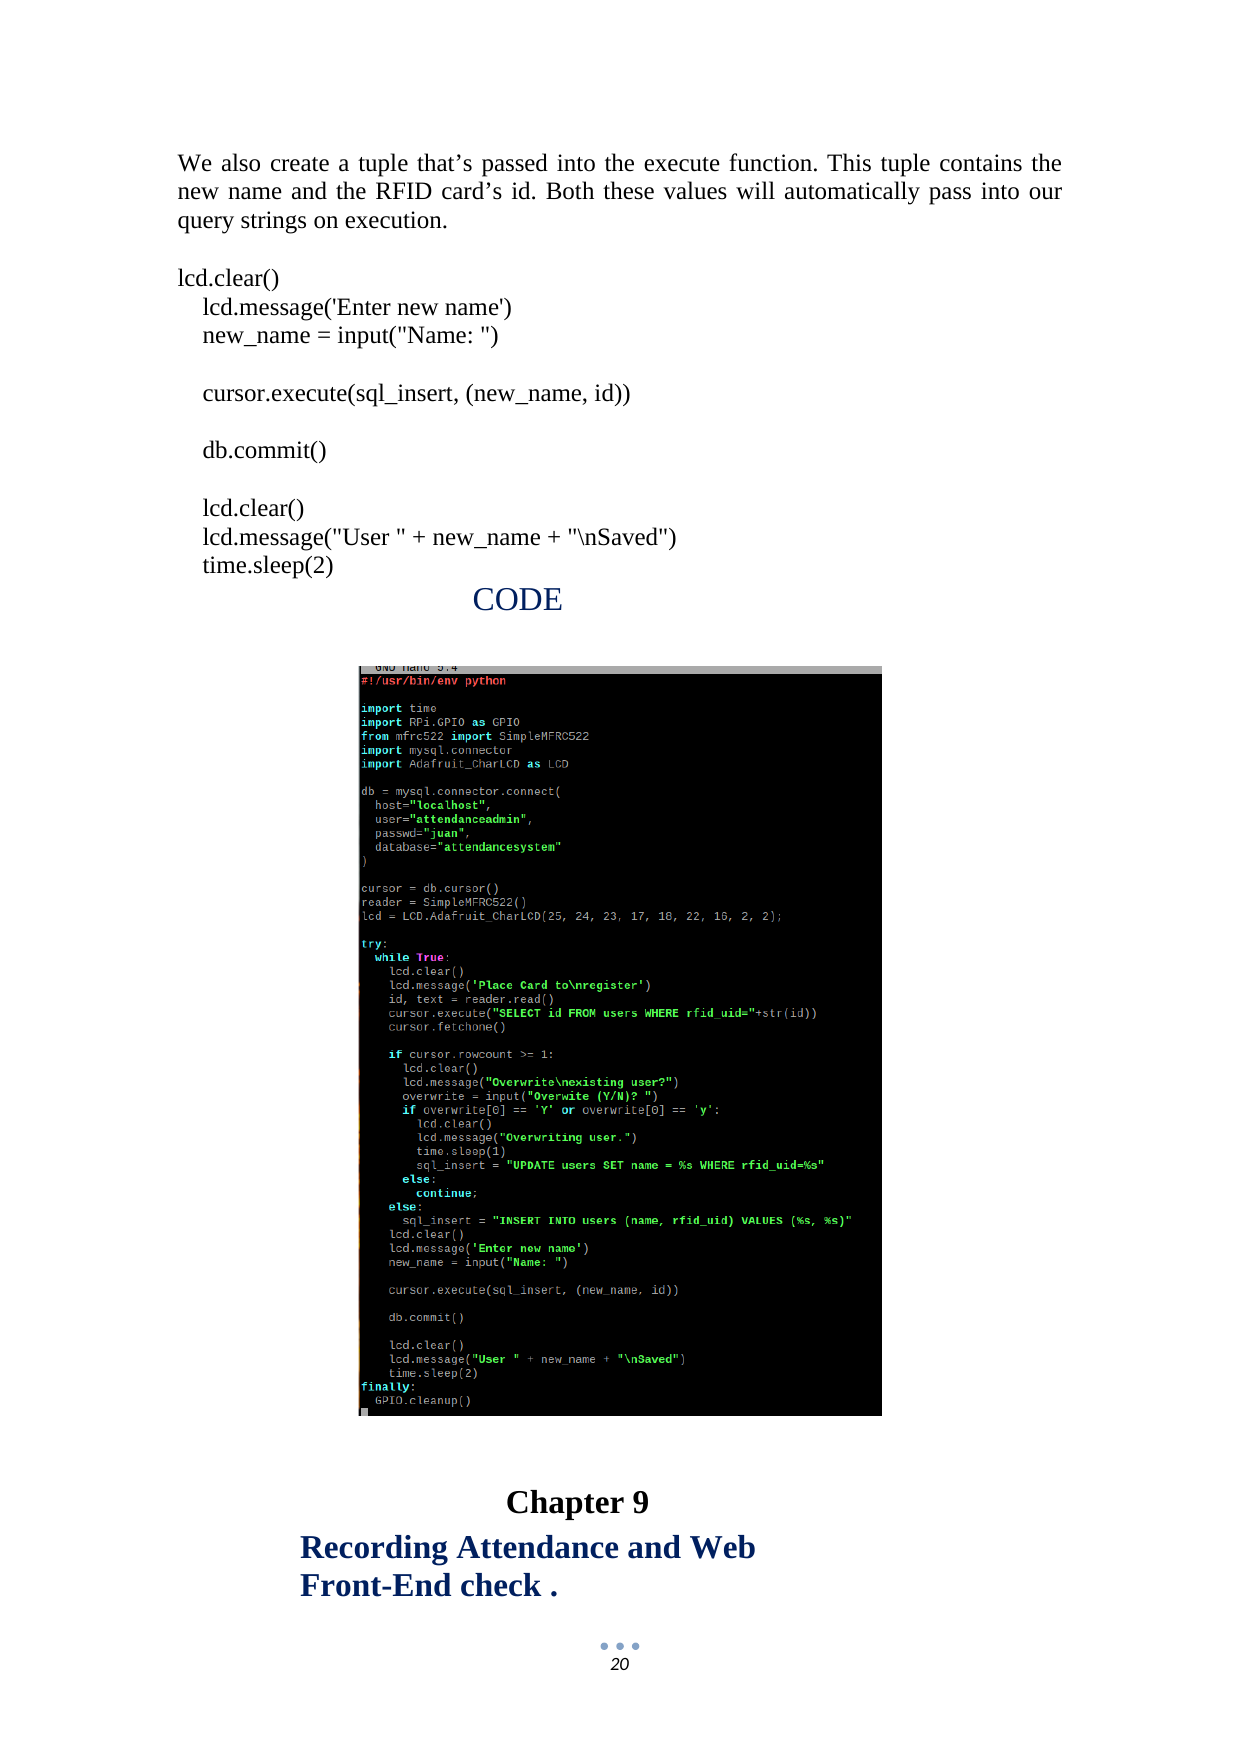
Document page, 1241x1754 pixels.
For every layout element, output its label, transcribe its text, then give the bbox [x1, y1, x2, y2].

text lcd.message("User " + new_name + "\nSaved") [177, 522, 1063, 551]
text lcd.clear() [177, 493, 1063, 522]
subtitle Recording Attendance and Web Front-End check . [300, 1527, 855, 1603]
text db.commit() [177, 436, 1063, 464]
text lcd.clear() [177, 263, 1063, 292]
text time.sleep(2) [177, 551, 1063, 579]
text We also create a tuple that’s passed into the execute function. This tuple contains the new name and the RFID card’s id. Both these values will automatically pass into our query strings on execution. [177, 148, 1063, 234]
picture [358, 666, 882, 1416]
text new_name = input("Name: ") [177, 321, 1063, 349]
text cursor.execute(sql_insert, (new_name, id)) [177, 378, 1063, 407]
text lcd.message('Enter new name') [177, 292, 1063, 321]
text CODE [398, 579, 1063, 618]
subtitle Chapter 9 [300, 1482, 855, 1521]
